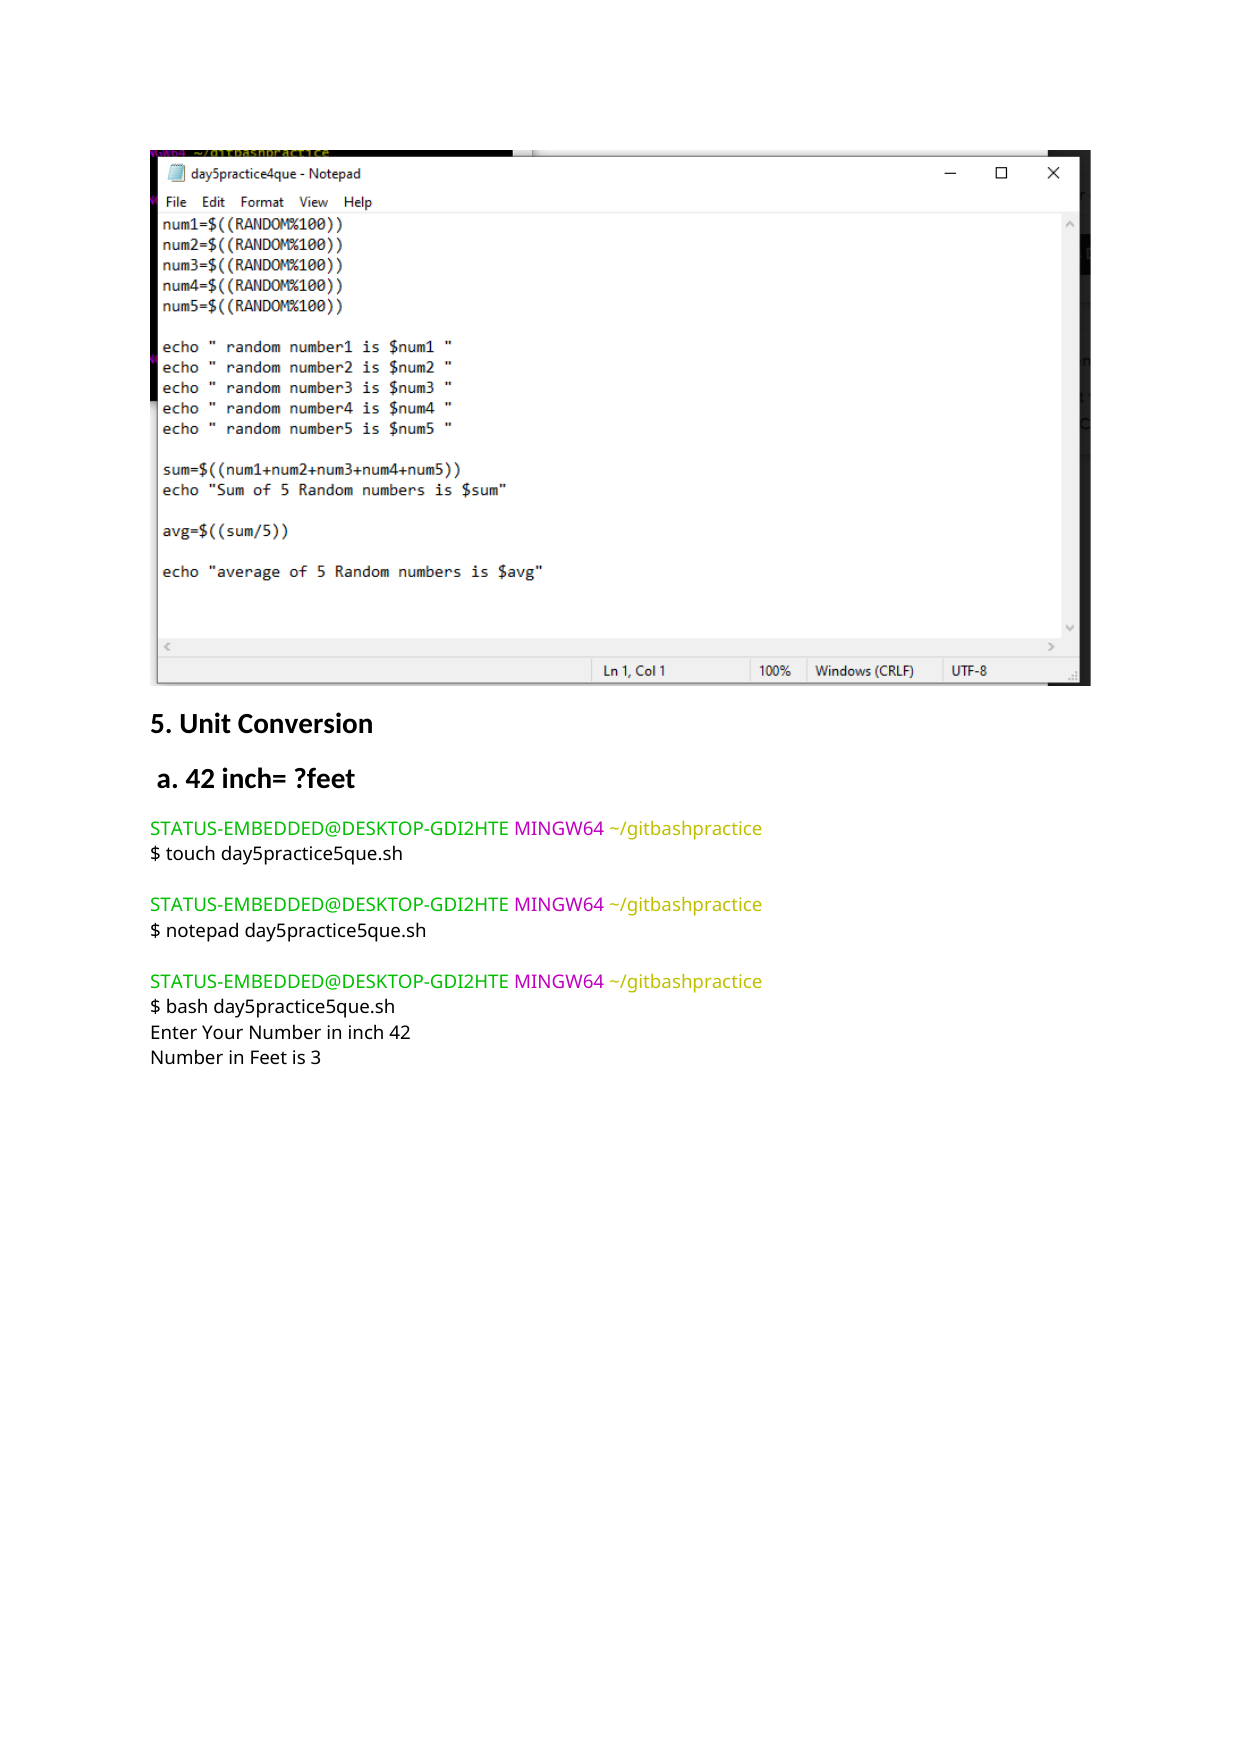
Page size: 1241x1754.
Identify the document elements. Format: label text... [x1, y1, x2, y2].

text STATUS-EMBEDDED@DESKTOP-GDI2HTE MINGW64 ~/gitbashpractice [150, 892, 1090, 917]
text STATUS-EMBEDDED@DESKTOP-GDI2HTE MINGW64 ~/gitbashpractice [150, 815, 1090, 841]
text 5. Unit Conversion [150, 705, 1090, 740]
text Number in Feet is 3 [150, 1045, 1090, 1070]
text a. 42 inch= ?feet [150, 760, 1090, 796]
text Enter Your Number in inch 42 [150, 1019, 1090, 1045]
text $ notepad day5practice5que.sh [150, 917, 1090, 943]
text STATUS-EMBEDDED@DESKTOP-GDI2HTE MINGW64 ~/gitbashpractice [150, 968, 1090, 994]
text $ touch day5practice5que.sh [150, 841, 1090, 866]
text $ bash day5practice5que.sh [150, 994, 1090, 1019]
picture [150, 150, 1091, 686]
